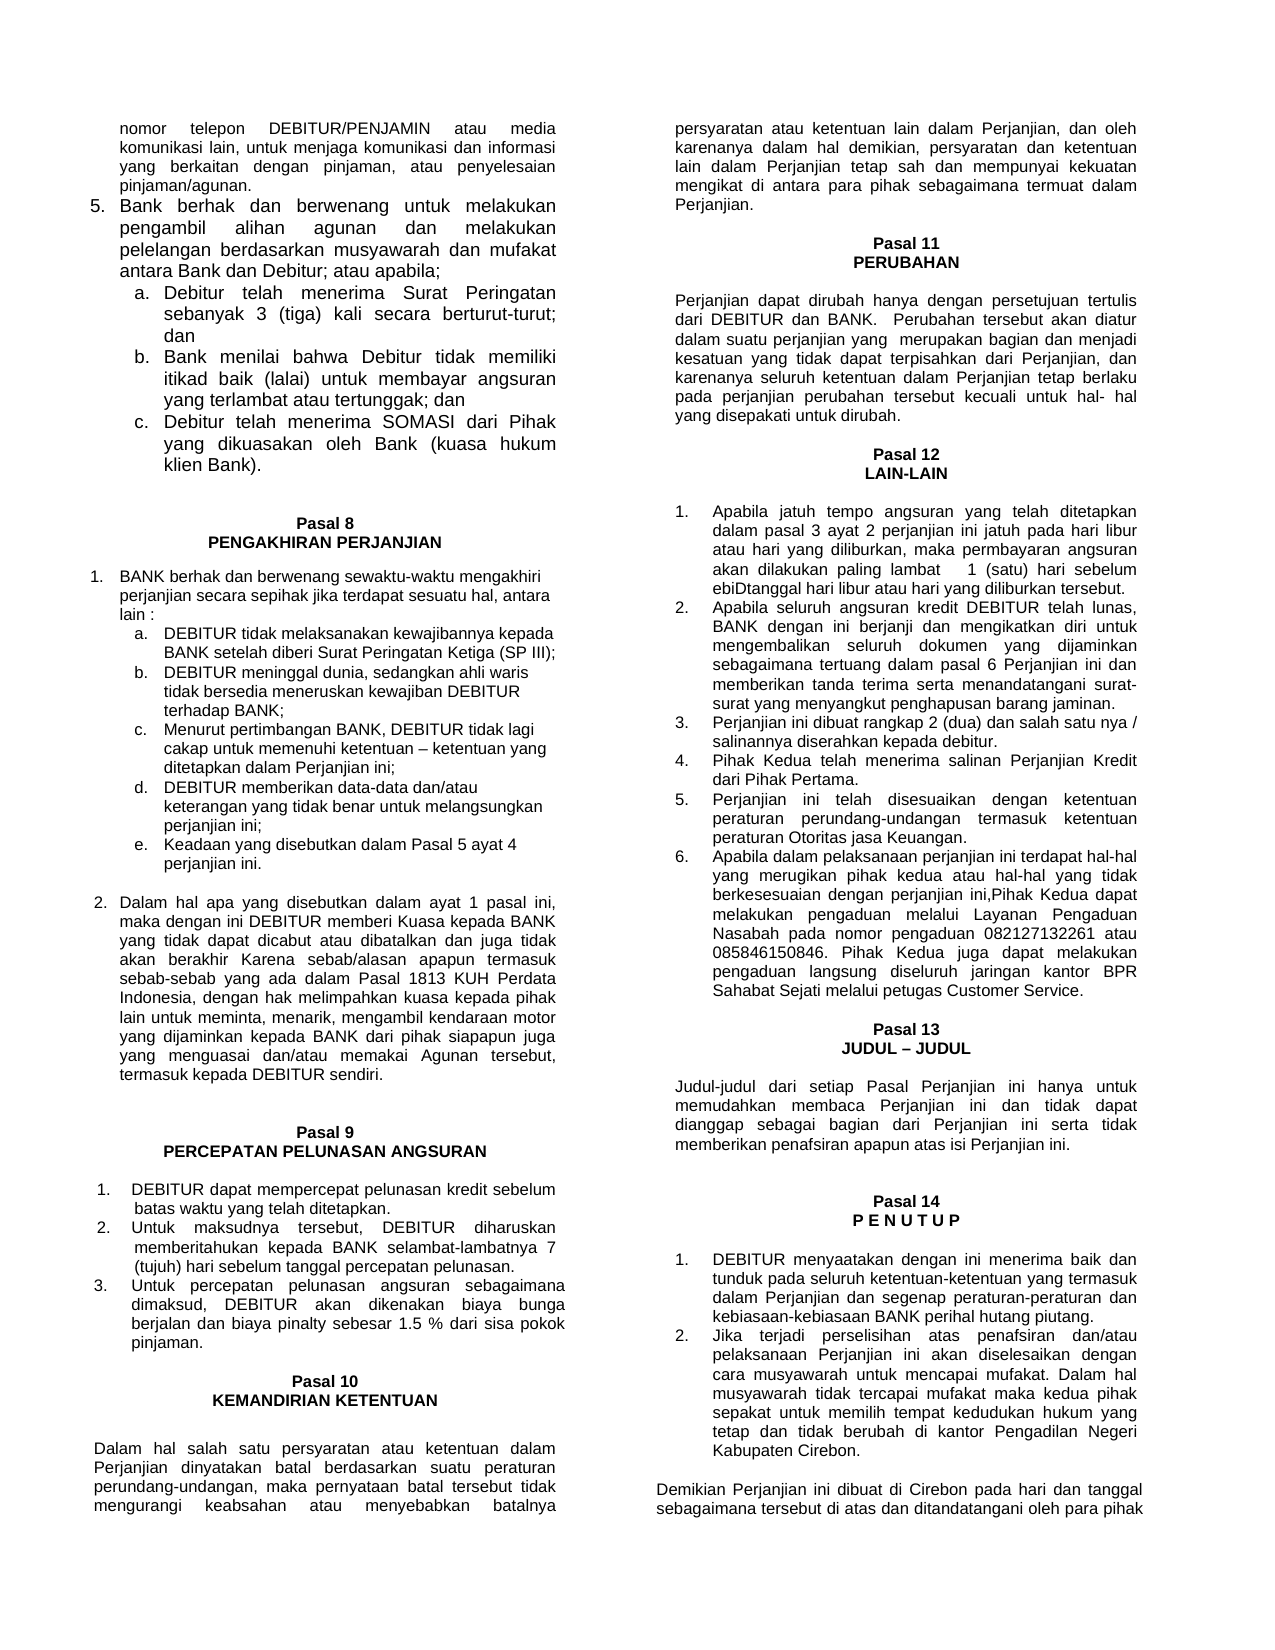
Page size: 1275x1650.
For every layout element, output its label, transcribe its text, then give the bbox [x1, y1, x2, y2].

text JUDUL – JUDUL [675, 1038, 1137, 1058]
text PERCEPATAN PELUNASAN ANGSURAN [94, 1142, 556, 1161]
list DEBITUR dapat mempercepat pelunasan kredit sebelum batas waktu yang telah ditetapkan. [97, 1180, 556, 1218]
text Pasal 14 [675, 1192, 1137, 1211]
text Pasal 10 [94, 1372, 556, 1391]
text Pasal 12 [675, 444, 1137, 463]
text Pasal 11 [675, 233, 1137, 253]
list Dalam hal apa yang disebutkan dalam ayat 1 pasal ini, maka dengan ini DEBITUR memberi Kuasa kepada BANK yang tidak dapat dicabut atau dibatalkan dan juga tidak akan berakhir Karena sebab/alasan apapun termasuk sebab-sebab yang ada dalam Pasal 1813 KUH Perdata Indonesia, dengan hak melimpahkan kuasa kepada pihak lain untuk meminta, menarik, mengambil kendaraan motor yang dijaminkan kepada BANK dari pihak siapapun juga yang menguasai dan/atau memakai Agunan tersebut, termasuk kepada DEBITUR sendiri. [94, 892, 556, 1084]
list Apabila seluruh angsuran kredit DEBITUR telah lunas, BANK dengan ini berjanji dan mengikatkan diri untuk mengembalikan seluruh dokumen yang dijaminkan sebagaimana tertuang dalam pasal 6 Perjanjian ini dan memberikan tanda terima serta menandatangani surat-surat yang menyangkut penghapusan barang jaminan. [675, 598, 1137, 713]
text Pasal 13 [675, 1019, 1137, 1038]
text Judul-judul dari setiap Pasal Perjanjian ini hanya untuk memudahkan membaca Perjanjian ini dan tidak dapat dianggap sebagai bagian dari Perjanjian ini serta tidak memberikan penafsiran apapun atas isi Perjanjian ini. [675, 1077, 1137, 1153]
list DEBITUR tidak melaksanakan kewajibannya kepada BANK setelah diberi Surat Peringatan Ketiga (SP III); [134, 624, 556, 662]
list Apabila jatuh tempo angsuran yang telah ditetapkan dalam pasal 3 ayat 2 perjanjian ini jatuh pada hari libur atau hari yang diliburkan, maka permbayaran angsuran akan dilakukan paling lambat 1 (satu) hari sebelum ebiDtanggal hari libur atau hari yang diliburkan tersebut. [675, 502, 1137, 598]
list Untuk maksudnya tersebut, DEBITUR diharuskan memberitahukan kepada BANK selambat-lambatnya 7 (tujuh) hari sebelum tanggal percepatan pelunasan. [97, 1218, 556, 1276]
list Bank menilai bahwa Debitur tidak memiliki itikad baik (lalai) untuk membayar angsuran yang terlambat atau tertunggak; dan [134, 346, 556, 411]
list Perjanjian ini telah disesuaikan dengan ketentuan peraturan perundang-undangan termasuk ketentuan peraturan Otoritas jasa Keuangan. [675, 789, 1137, 847]
list DEBITUR memberikan data-data dan/atau keterangan yang tidak benar untuk melangsungkan perjanjian ini; [134, 777, 556, 835]
text PENGAKHIRAN PERJANJIAN [94, 533, 556, 552]
list Debitur telah menerima Surat Peringatan sebanyak 3 (tiga) kali secara berturut-turut; dan [134, 281, 556, 346]
text Pasal 9 [94, 1122, 556, 1142]
text P E N U T U P [675, 1211, 1137, 1230]
list Bank berhak dan berwenang untuk melakukan pengambil alihan agunan dan melakukan pelelangan berdasarkan musyawarah dan mufakat antara Bank dan Debitur; atau apabila; [90, 195, 556, 281]
text LAIN-LAIN [675, 463, 1137, 483]
list BANK berhak dan berwenang sewaktu-waktu mengakhiri perjanjian secara sepihak jika terdapat sesuatu hal, antara lain : [90, 567, 556, 624]
list Menurut pertimbangan BANK, DEBITUR tidak lagi cakap untuk memenuhi ketentuan – ketentuan yang ditetapkan dalam Perjanjian ini; [134, 720, 556, 777]
list Perjanjian ini dibuat rangkap 2 (dua) dan salah satu nya / salinannya diserahkan kepada debitur. [675, 713, 1137, 751]
list Pihak Kedua telah menerima salinan Perjanjian Kredit dari Pihak Pertama. [675, 751, 1137, 789]
text Perjanjian dapat dirubah hanya dengan persetujuan tertulis dari DEBITUR dan BANK. Perubahan tersebut akan diatur dalam suatu perjanjian yang merupakan bagian dan menjadi kesatuan yang tidak dapat terpisahkan dari Perjanjian, dan karenanya seluruh ketentuan dalam Perjanjian tetap berlaku pada perjanjian perubahan tersebut kecuali untuk hal- hal yang disepakati untuk dirubah. [675, 291, 1137, 425]
text Dalam hal salah satu persyaratan atau ketentuan dalam Perjanjian dinyatakan batal berdasarkan suatu peraturan perundang-undangan, maka pernyataan batal tersebut tidak mengurangi keabsahan atau menyebabkan batalnya persyaratan atau ketentuan lain dalam Perjanjian, dan oleh karenanya dalam hal demikian, persyaratan dan ketentuan lain dalam Perjanjian tetap sah dan mempunyai kekuatan mengikat di antara para pihak sebagaimana termuat dalam Perjanjian. [675, 118, 1137, 214]
list Jika terjadi perselisihan atas penafsiran dan/atau pelaksanaan Perjanjian ini akan diselesaikan dengan cara musyawarah untuk mencapai mufakat. Dalam hal musyawarah tidak tercapai mufakat maka kedua pihak sepakat untuk memilih tempat kedudukan hukum yang tetap dan tidak berubah di kantor Pengadilan Negeri Kabupaten Cirebon. [675, 1326, 1137, 1460]
text Dalam hal salah satu persyaratan atau ketentuan dalam Perjanjian dinyatakan batal berdasarkan suatu peraturan perundang-undangan, maka pernyataan batal tersebut tidak mengurangi keabsahan atau menyebabkan batalnya persyaratan atau ketentuan lain dalam Perjanjian, dan oleh karenanya dalam hal demikian, persyaratan dan ketentuan lain dalam Perjanjian tetap sah dan mempunyai kekuatan mengikat di antara para pihak sebagaimana termuat dalam Perjanjian. [94, 1439, 556, 1515]
list Keadaan yang disebutkan dalam Pasal 5 ayat 4 perjanjian ini. [134, 835, 556, 873]
list Untuk percepatan pelunasan angsuran sebagaimana dimaksud, DEBITUR akan dikenakan biaya bunga berjalan dan biaya pinalty sebesar 1.5 % dari sisa pokok pinjaman. [94, 1276, 566, 1352]
text PERUBAHAN [675, 253, 1137, 272]
list Apabila dalam pelaksanaan perjanjian ini terdapat hal-hal yang merugikan pihak kedua atau hal-hal yang tidak berkesesuaian dengan perjanjian ini,Pihak Kedua dapat melakukan pengaduan melalui Layanan Pengaduan Nasabah pada nomor pengaduan 082127132261 atau 085846150846. Pihak Kedua juga dapat melakukan pengaduan langsung diseluruh jaringan kantor BPR Sahabat Sejati melalui petugas Customer Service. [675, 847, 1137, 1000]
list DEBITUR menyaatakan dengan ini menerima baik dan tunduk pada seluruh ketentuan-ketentuan yang termasuk dalam Perjanjian dan segenap peraturan-peraturan dan kebiasaan-kebiasaan BANK perihal hutang piutang. [675, 1249, 1137, 1326]
text KEMANDIRIAN KETENTUAN [94, 1391, 556, 1410]
list DEBITUR meninggal dunia, sedangkan ahli waris tidak bersedia meneruskan kewajiban DEBITUR terhadap BANK; [134, 662, 556, 720]
text Pasal 8 [94, 514, 556, 533]
list Debitur telah menerima SOMASI dari Pihak yang dikuasakan oleh Bank (kuasa hukum klien Bank). [134, 411, 556, 476]
